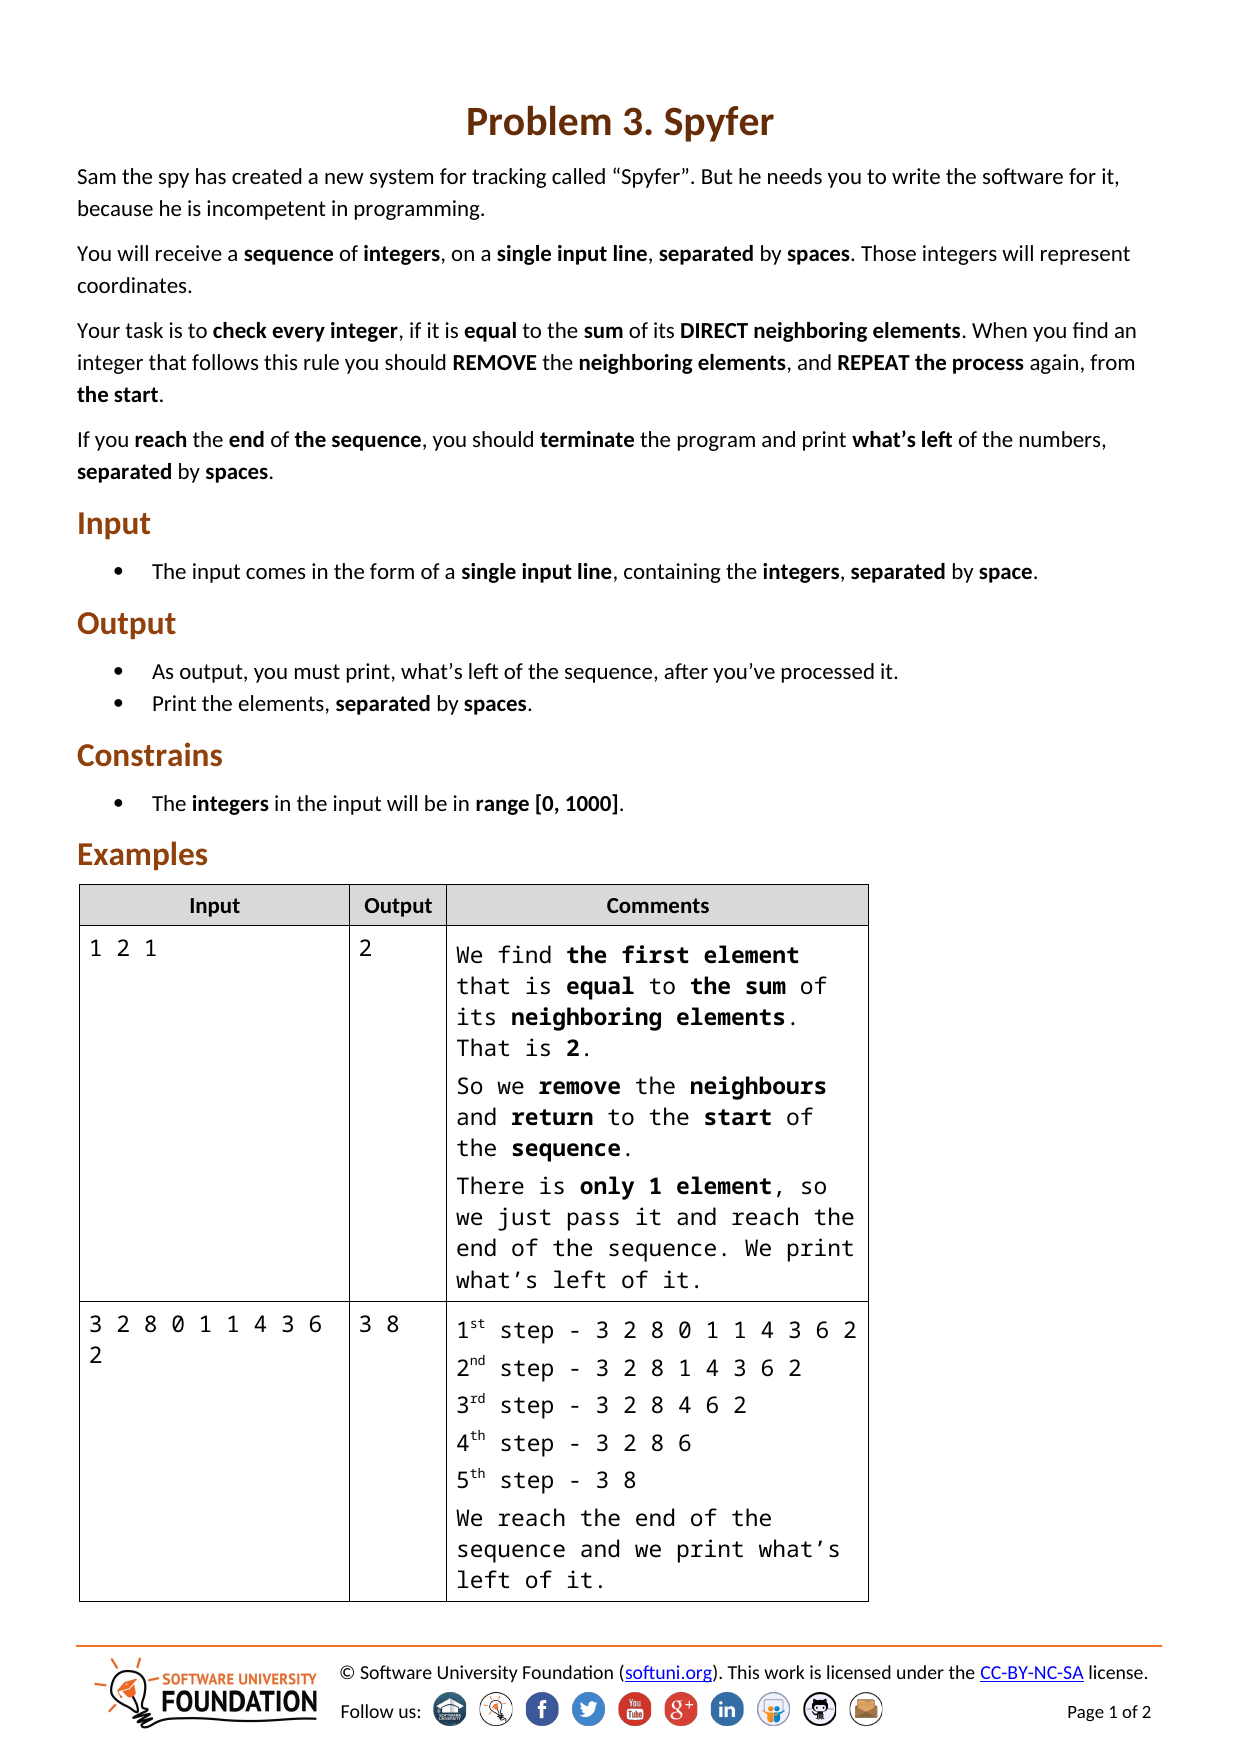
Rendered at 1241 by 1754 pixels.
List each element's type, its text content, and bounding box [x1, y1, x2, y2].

subtitle Input [77, 502, 1163, 543]
picture [710, 1692, 744, 1726]
table_header Output [350, 885, 446, 925]
table_cell 3 2 8 0 1 1 4 3 6 2 [80, 1302, 349, 1601]
subtitle Output [77, 602, 1163, 642]
text Your task is to check every integer, if it is equal to the sum of its DIRECT neighboring elements. When you find an integer that follows this rule you should REMOVE the neighboring elements, and REPEAT the process again, from the start. [77, 316, 1163, 408]
picture [572, 1692, 605, 1726]
picture [664, 1692, 698, 1726]
picture [849, 1692, 883, 1726]
picture [618, 1692, 652, 1726]
list Print the elements, separated by spaces. [114, 689, 1163, 717]
subtitle Constrains [77, 734, 1163, 774]
table_header Input [80, 885, 349, 925]
table_cell We find the first element that is equal to the sum of its neighboring elements. That is 2. So we remove the neighbours and return to the start of the sequence. There is only 1 element, so we just pass it and reach the end of the sequence. We print what’s left of it. [447, 926, 868, 1301]
picture [93, 1656, 317, 1729]
text You will receive a sequence of integers, on a single input line, separated by spaces. Those integers will represent coordinates. [77, 239, 1163, 299]
list The input comes in the form of a single input line, containing the integers, separated by space. [114, 557, 1163, 585]
table_header Comments [447, 885, 868, 925]
table_cell 3 8 [350, 1302, 446, 1601]
picture [525, 1692, 559, 1726]
picture [757, 1692, 790, 1726]
picture [433, 1692, 467, 1726]
text If you reach the end of the sequence, you should terminate the program and print what’s left of the numbers, separated by spaces. [77, 425, 1163, 485]
subtitle Examples [77, 833, 1163, 874]
list As output, you must print, what’s left of the sequence, after you’ve processed it. [114, 657, 1163, 685]
picture [803, 1692, 837, 1726]
text Sam the spy has created a new system for tracking called “Spyfer”. But he needs you to write the software for it, because he is incompetent in programming. [77, 162, 1163, 222]
table_cell 1 2 1 [80, 926, 349, 1301]
subtitle Problem 3. Spyfer [77, 95, 1163, 146]
table_cell 1st step - 3 2 8 0 1 1 4 3 6 2 2nd step - 3 2 8 1 4 3 6 2 3rd step - 3 2 8 4 6 2 4th step - 3 2 8 6 5th step - 3 8 We reach the end of the sequence and we print what’s left of it. [447, 1302, 868, 1601]
list The integers in the input will be in range [0, 1000]. [114, 789, 1163, 817]
table_cell 2 [350, 926, 446, 1301]
picture [479, 1692, 513, 1726]
